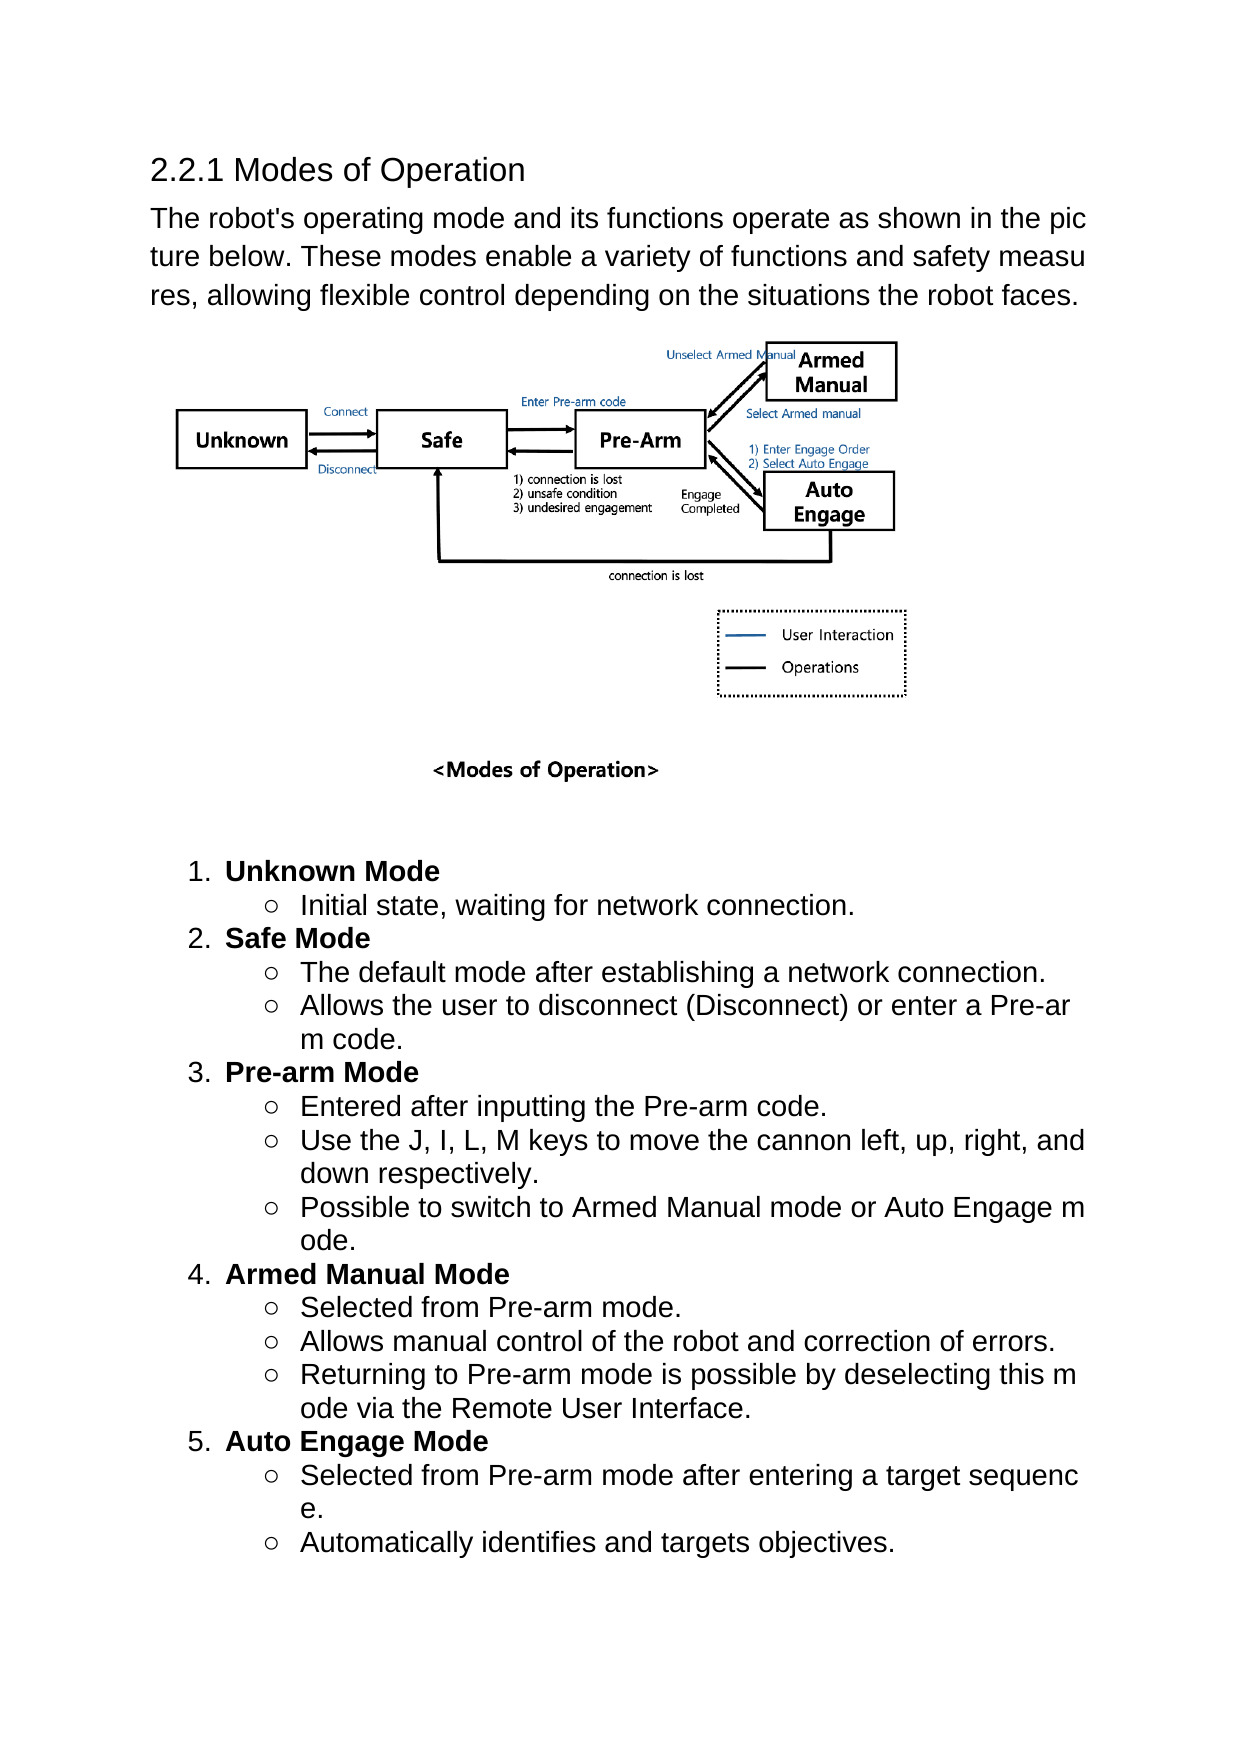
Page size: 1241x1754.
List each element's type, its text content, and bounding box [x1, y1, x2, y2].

list Returning to Pre-arm mode is possible by deselecting this mode via the Remote User Interface. [262, 1357, 1090, 1424]
list Allows manual control of the robot and correction of errors. [262, 1324, 1090, 1357]
list Pre-arm Mode [187, 1055, 1090, 1089]
list Entered after inputting the Pre-arm code. [262, 1089, 1090, 1122]
text The robot's operating mode and its functions operate as shown in the picture below. These modes enable a variety of functions and safety measures, allowing flexible control depending on the situations the robot faces. [150, 201, 1090, 312]
picture [150, 316, 942, 826]
list The default mode after establishing a network connection. [262, 955, 1090, 988]
list Auto Engage Mode [187, 1424, 1090, 1458]
list Unknown Mode [187, 854, 1090, 888]
list Possible to switch to Armed Manual mode or Auto Engage mode. [262, 1189, 1090, 1257]
list Use the J, I, L, M keys to move the cannon left, up, right, and down respectively. [262, 1122, 1090, 1189]
subtitle 2.2.1 Modes of Operation [150, 150, 1090, 188]
list Allows the user to disconnect (Disconnect) or enter a Pre-arm code. [262, 988, 1090, 1055]
list Selected from Pre-arm mode after entering a target sequence. [262, 1458, 1090, 1525]
list Automatically identifies and targets objectives. [262, 1525, 1090, 1558]
list Selected from Pre-arm mode. [262, 1290, 1090, 1324]
list Safe Mode [187, 921, 1090, 955]
list Initial state, waiting for network connection. [262, 888, 1090, 921]
list Armed Manual Mode [187, 1257, 1090, 1290]
